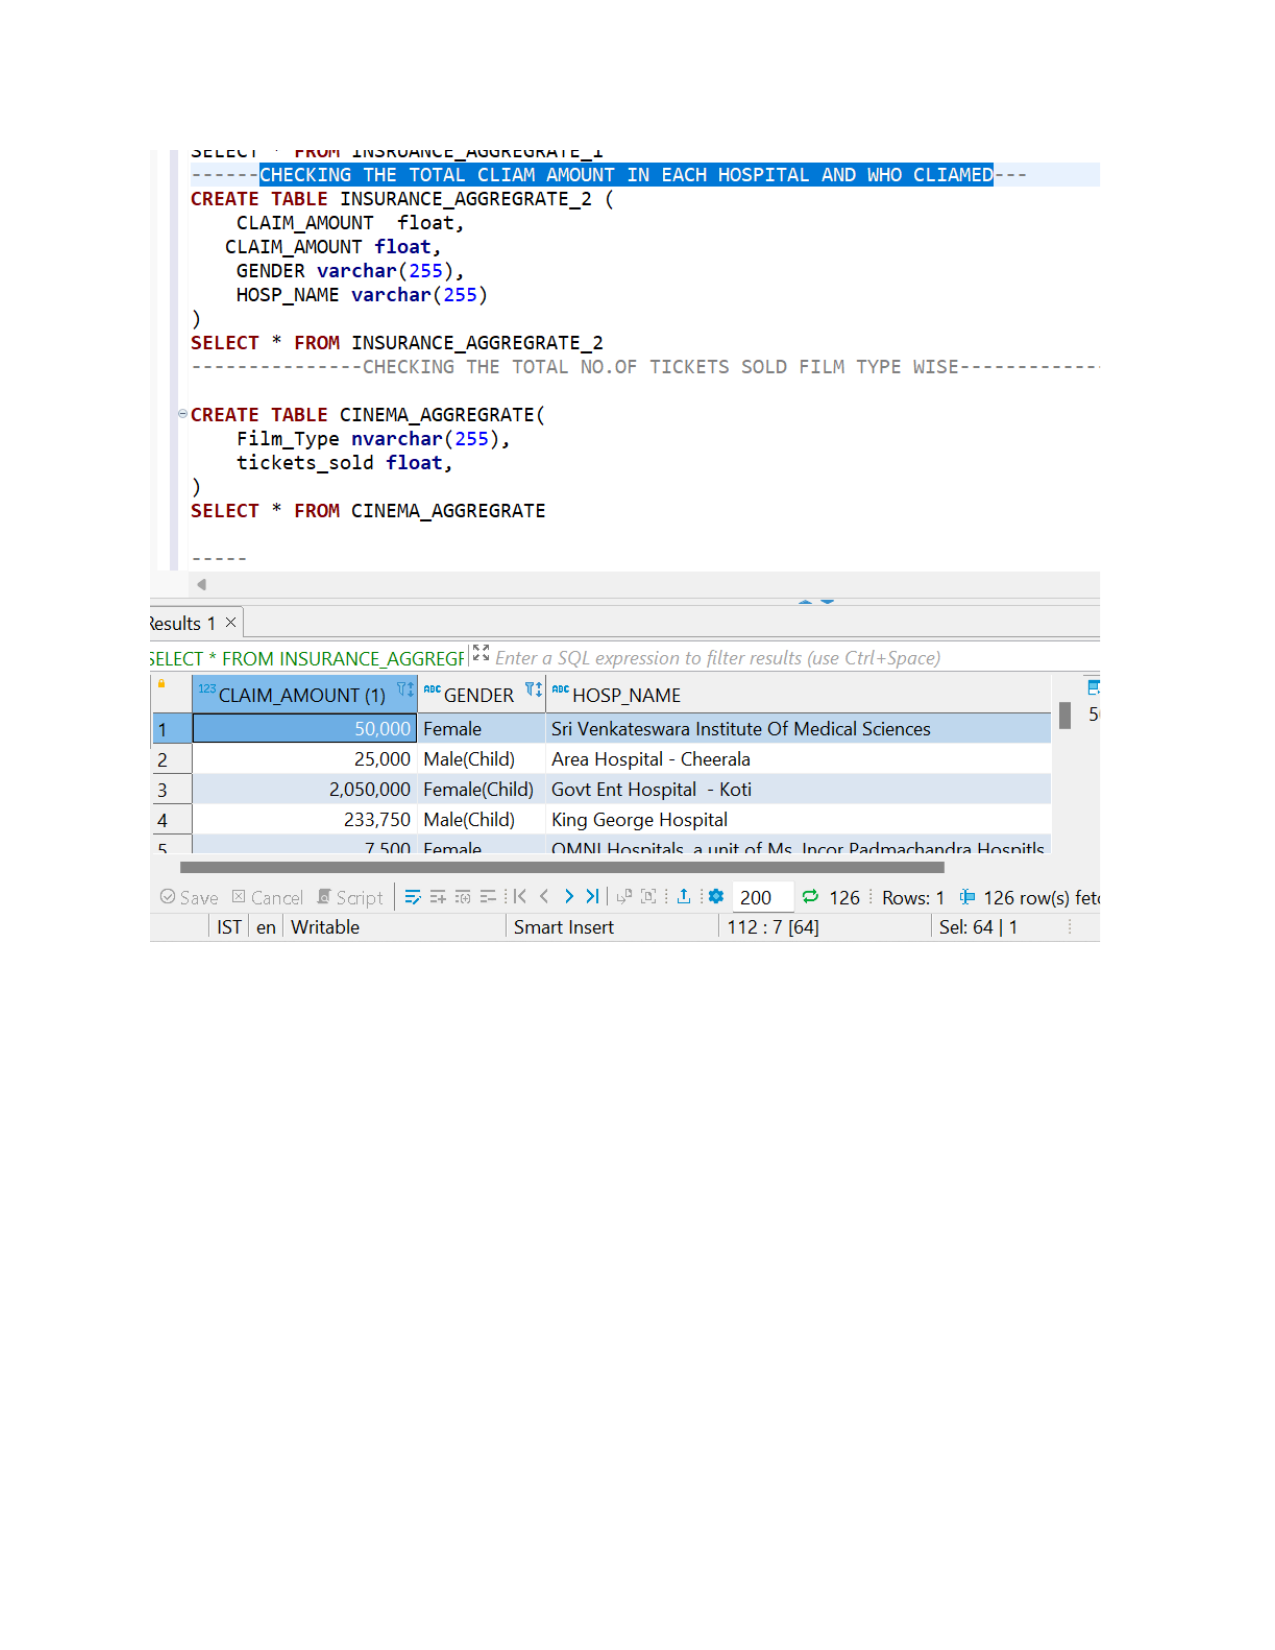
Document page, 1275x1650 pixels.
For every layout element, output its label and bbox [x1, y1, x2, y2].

picture [150, 150, 1100, 942]
